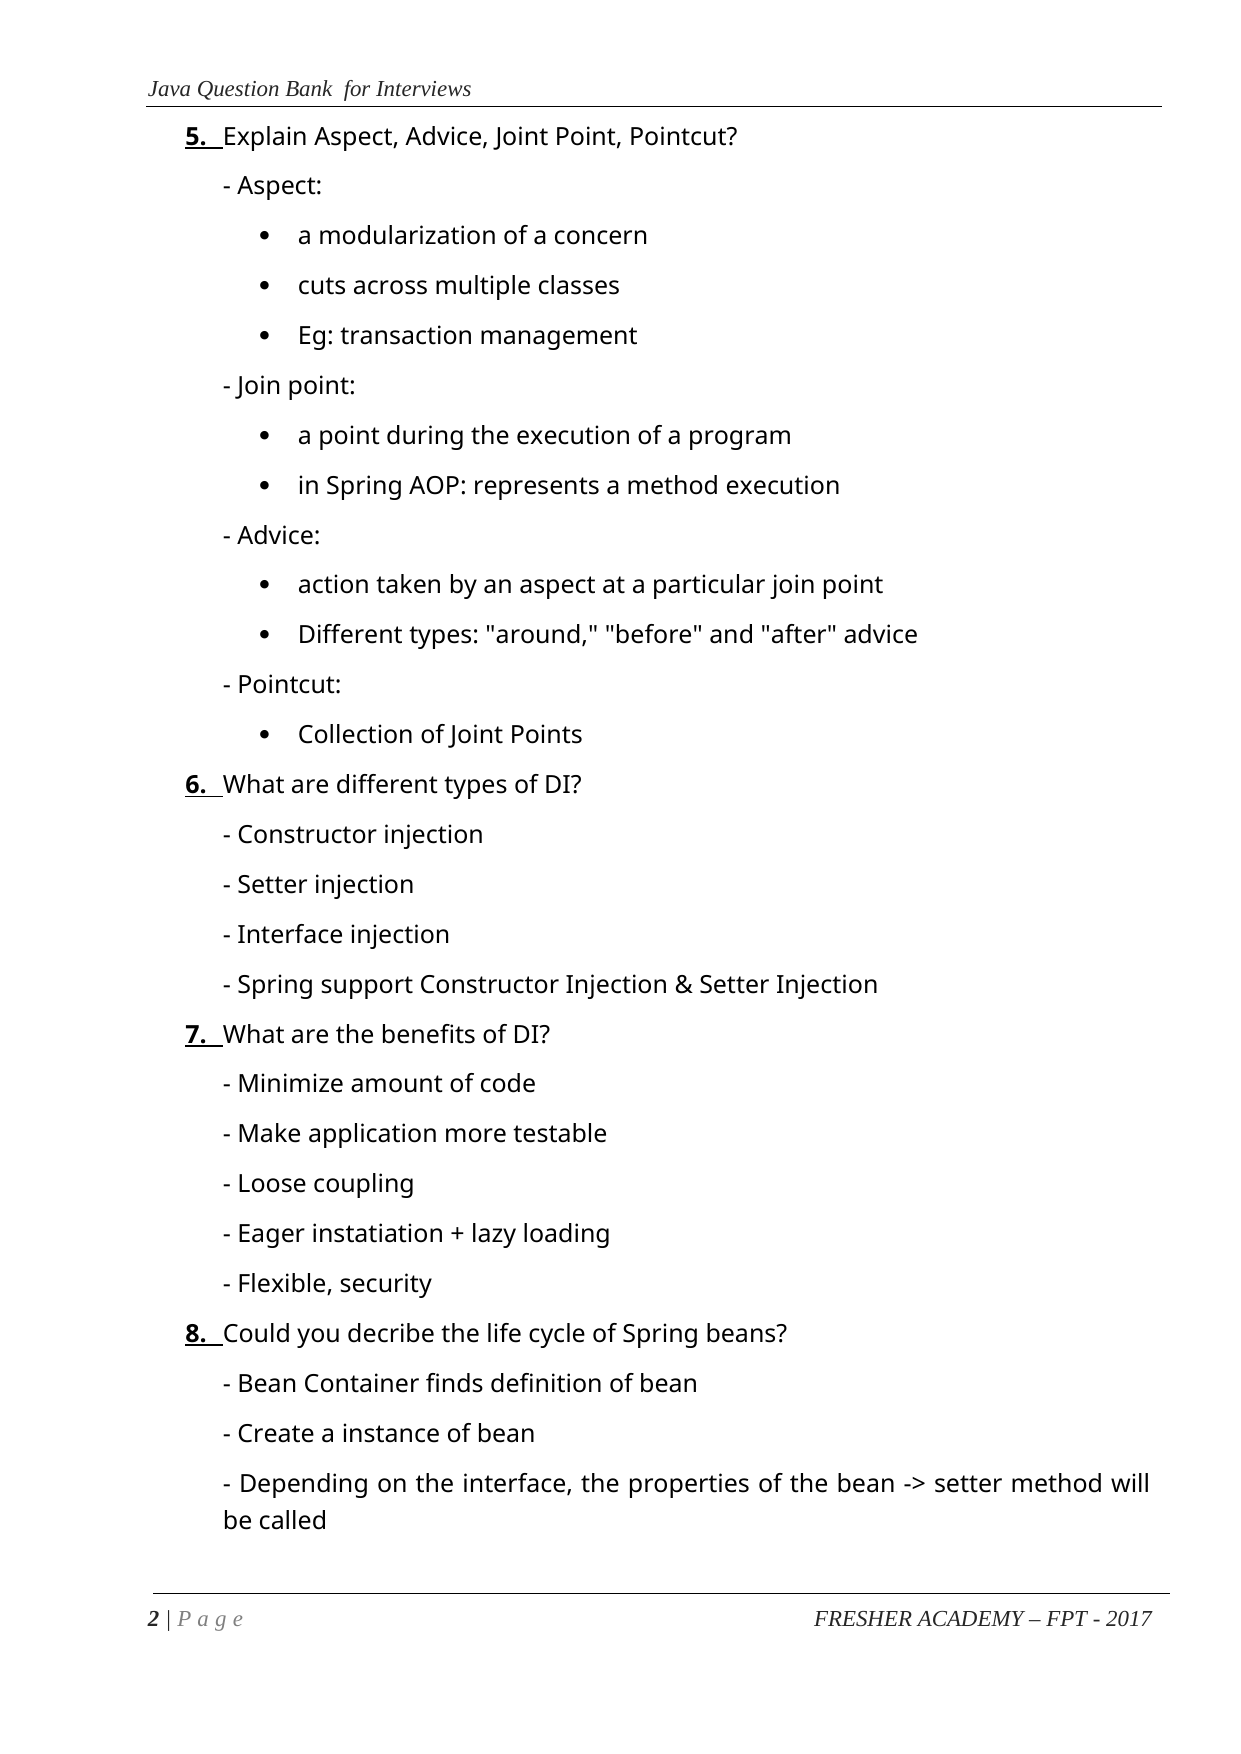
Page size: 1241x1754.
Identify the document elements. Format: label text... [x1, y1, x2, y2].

text - Loose coupling [223, 1166, 1152, 1200]
list Eg: transaction management [260, 318, 1152, 352]
list What are different types of DI? [185, 767, 1152, 801]
text - Join point: [223, 368, 1152, 402]
text - Flexible, security [223, 1266, 1152, 1300]
list What are the benefits of DI? [185, 1016, 1152, 1050]
list Different types: "around," "before" and "after" advice [260, 617, 1152, 651]
text - Pointcut: [223, 667, 1152, 701]
list a modularization of a concern [260, 218, 1152, 252]
text - Create a instance of bean [223, 1415, 1152, 1449]
text - Depending on the interface, the properties of the bean -> setter method will be called [223, 1465, 1152, 1537]
list Collection of Joint Points [260, 717, 1152, 751]
text - Aspect: [223, 168, 1152, 202]
list cuts across multiple classes [260, 268, 1152, 302]
list action taken by an aspect at a particular join point [260, 567, 1152, 601]
text - Setter injection [223, 867, 1152, 901]
text - Constructor injection [223, 817, 1152, 851]
list Explain Aspect, Advice, Joint Point, Pointcut? [185, 118, 1152, 152]
text - Make application more testable [223, 1116, 1152, 1150]
list Could you decribe the life cycle of Spring beans? [185, 1316, 1152, 1350]
text - Advice: [223, 517, 1152, 551]
text - Minimize amount of code [223, 1066, 1152, 1100]
list in Spring AOP: represents a method execution [260, 467, 1152, 501]
text - Interface injection [223, 916, 1152, 951]
text - Eager instatiation + lazy loading [223, 1216, 1152, 1250]
text - Bean Container finds definition of bean [223, 1366, 1152, 1399]
list a point during the execution of a program [260, 417, 1152, 452]
text - Spring support Constructor Injection & Setter Injection [223, 966, 1152, 1000]
